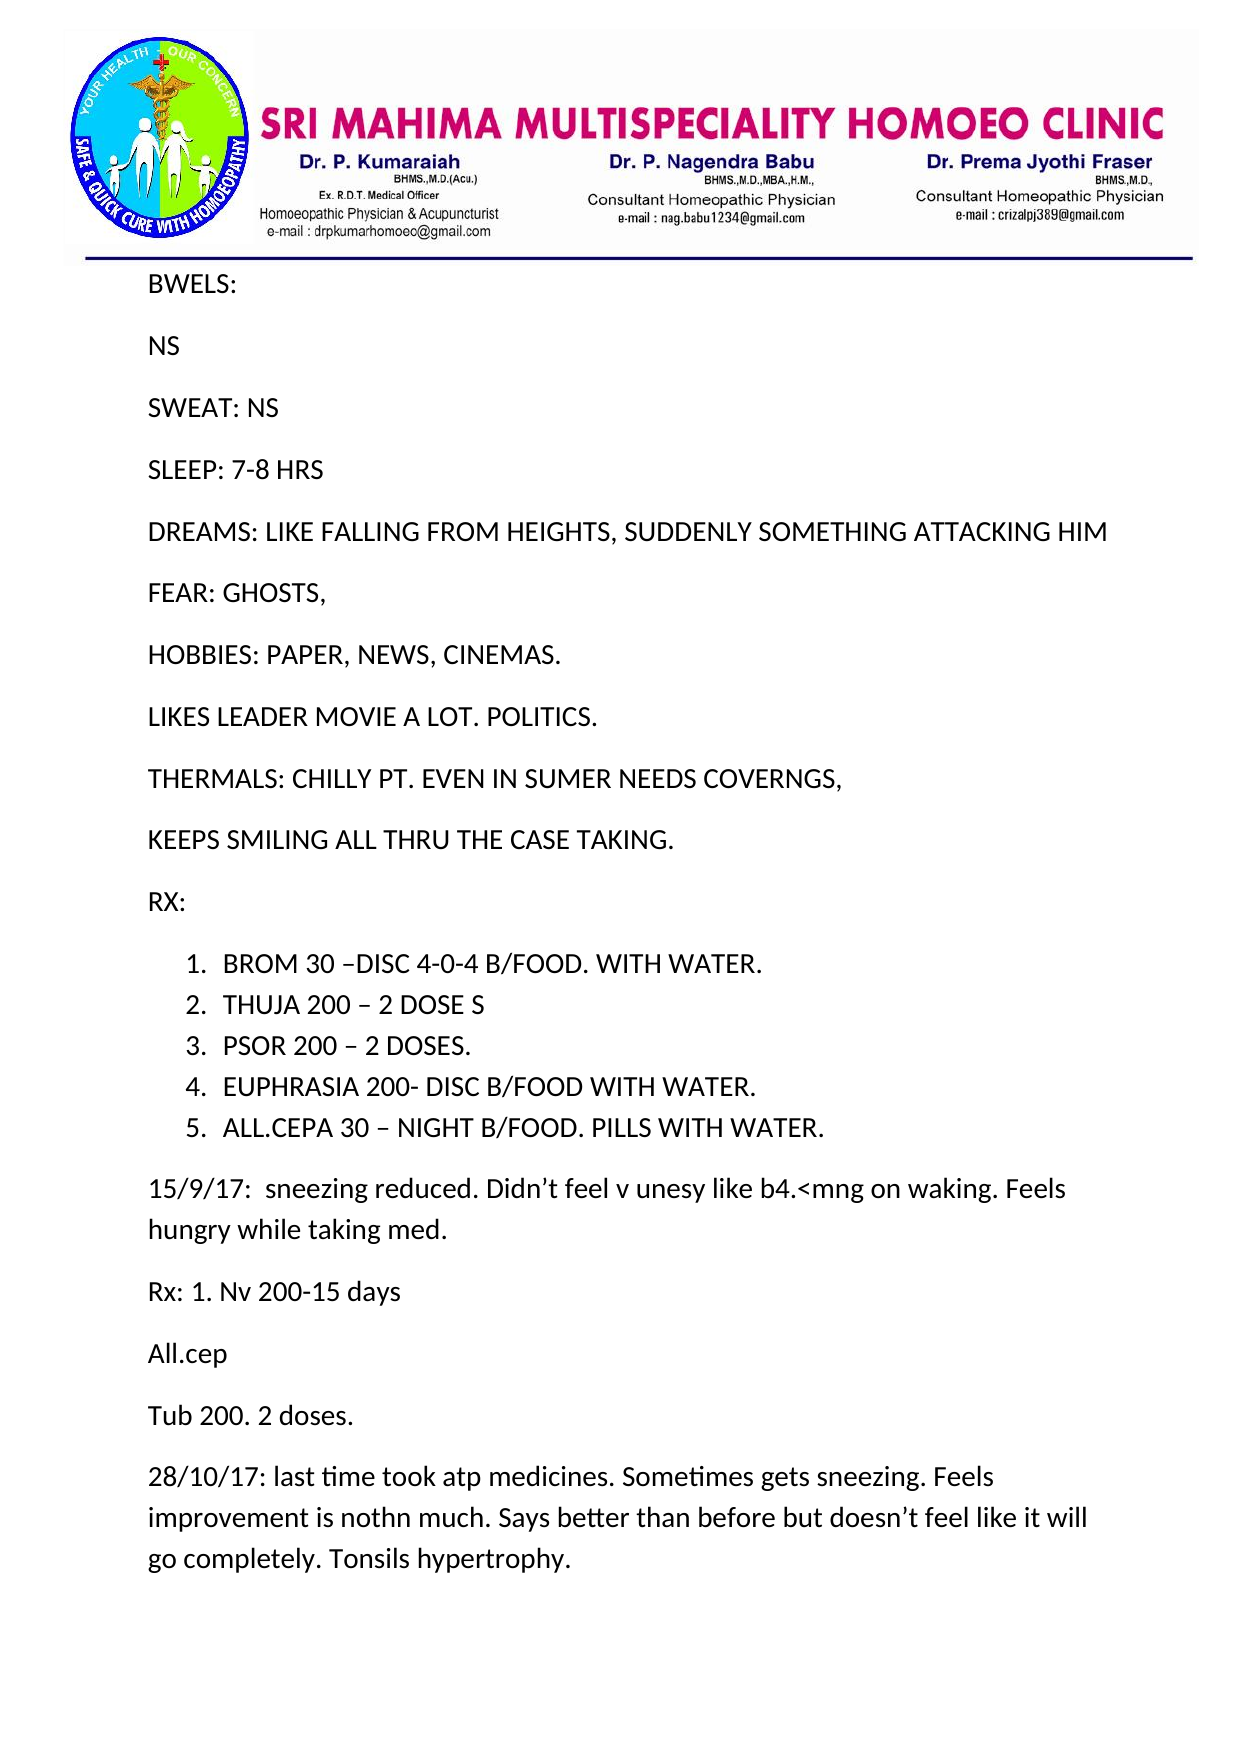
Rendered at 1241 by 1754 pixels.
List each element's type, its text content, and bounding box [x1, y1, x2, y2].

text LIKES LEADER MOVIE A LOT. POLITICS. [148, 698, 1122, 733]
text 28/10/17: last time took atp medicines. Sometimes gets sneezing. Feels improvement is nothn much. Says better than before but doesn’t feel like it will go completely. Tonsils hypertrophy. [148, 1458, 1122, 1576]
text NS [148, 327, 1122, 363]
text Tub 200. 2 doses. [148, 1397, 1122, 1432]
text HOBBIES: PAPER, NEWS, CINEMAS. [148, 636, 1122, 672]
picture [63, 29, 1200, 266]
list EUPHRASIA 200- DISC B/FOOD WITH WATER. [185, 1068, 1122, 1103]
text RX: [148, 883, 1122, 919]
text 15/9/17: sneezing reduced. Didn’t feel v unesy like b4.<mng on waking. Feels hungry while taking med. [148, 1171, 1122, 1247]
list BROM 30 –DISC 4-0-4 B/FOOD. WITH WATER. [185, 945, 1122, 981]
list PSOR 200 – 2 DOSES. [185, 1027, 1122, 1062]
text All.cep [148, 1335, 1122, 1371]
text SWEAT: NS [148, 389, 1122, 425]
text SLEEP: 7-8 HRS [148, 451, 1122, 486]
text BWELS: [148, 266, 1122, 301]
text THERMALS: CHILLY PT. EVEN IN SUMER NEEDS COVERNGS, [148, 760, 1122, 795]
list THUJA 200 – 2 DOSE S [185, 986, 1122, 1022]
text Rx: 1. Nv 200-15 days [148, 1273, 1122, 1309]
list ALL.CEPA 30 – NIGHT B/FOOD. PILLS WITH WATER. [185, 1109, 1122, 1144]
text DREAMS: LIKE FALLING FROM HEIGHTS, SUDDENLY SOMETHING ATTACKING HIM [148, 513, 1122, 548]
text FEAR: GHOSTS, [148, 574, 1122, 610]
text KEEPS SMILING ALL THRU THE CASE TAKING. [148, 821, 1122, 857]
